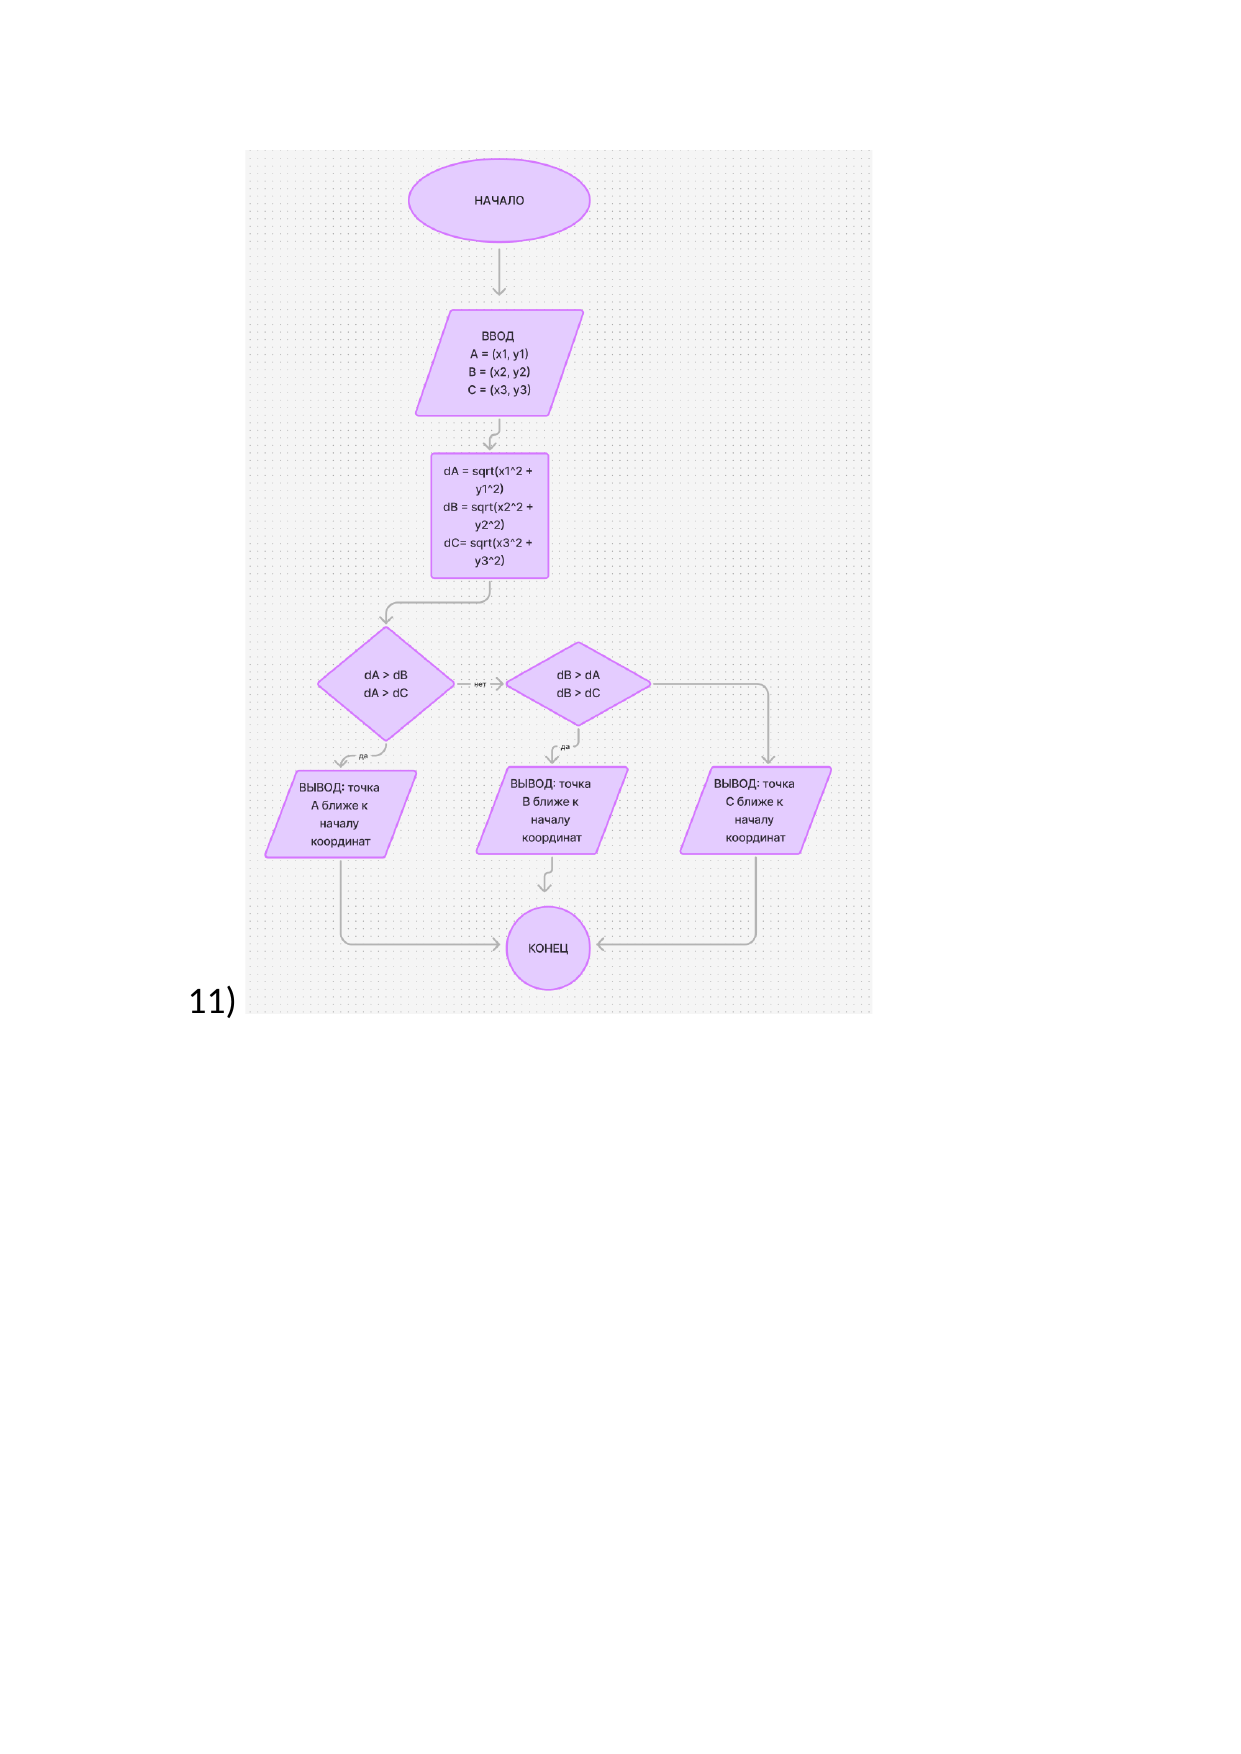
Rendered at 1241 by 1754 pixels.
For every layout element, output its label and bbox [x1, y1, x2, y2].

picture [245, 150, 873, 1014]
